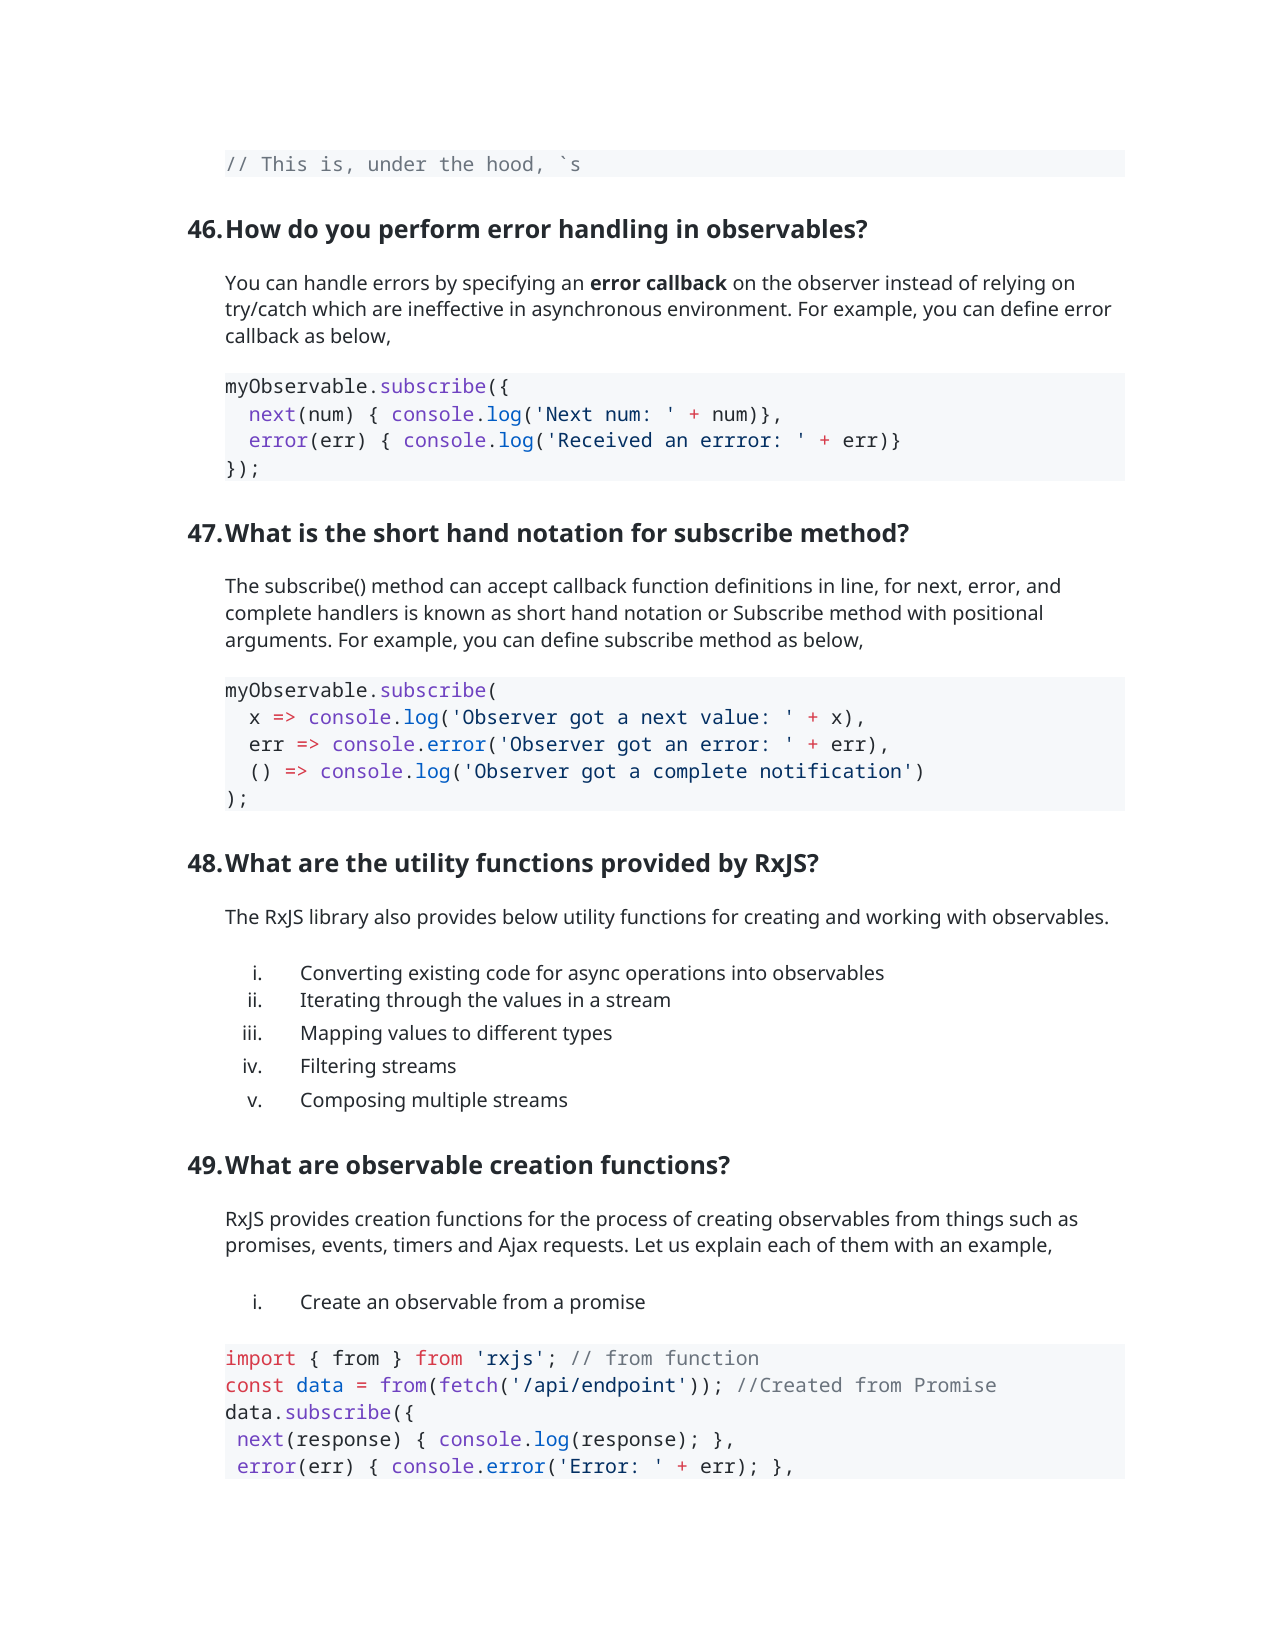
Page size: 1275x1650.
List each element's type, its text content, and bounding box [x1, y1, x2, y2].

text const data = from(fetch('/api/endpoint')); //Created from Promise [225, 1371, 1125, 1398]
text RxJS provides creation functions for the process of creating observables from things such as promises, events, timers and Ajax requests. Let us explain each of them with an example, [225, 1205, 1125, 1259]
subtitle How do you perform error handling in observables? [187, 212, 1125, 246]
text next(response) { console.log(response); }, [225, 1425, 1125, 1452]
text error(err) { console.log('Received an errror: ' + err)} [225, 427, 1125, 454]
text import { from } from 'rxjs'; // from function [225, 1344, 1125, 1371]
text err => console.error('Observer got an error: ' + err), [225, 731, 1125, 757]
list Iterating through the values in a stream [262, 986, 1125, 1013]
text () => console.log('Observer got a complete notification') [225, 757, 1125, 784]
list Mapping values to different types [262, 1019, 1125, 1047]
text myObservable.subscribe( [225, 677, 1125, 703]
list Composing multiple streams [262, 1086, 1125, 1113]
text The subscribe() method can accept callback function definitions in line, for next, error, and complete handlers is known as short hand notation or Subscribe method with positional arguments. For example, you can define subscribe method as below, [225, 572, 1125, 653]
text The RxJS library also provides below utility functions for creating and working with observables. [225, 903, 1125, 930]
text You can handle errors by specifying an error callback on the observer instead of relying on try/catch which are ineffective in asynchronous environment. For example, you can define error callback as below, [225, 269, 1125, 350]
list Filtering streams [262, 1053, 1125, 1080]
text x => console.log('Observer got a next value: ' + x), [225, 703, 1125, 731]
subtitle What are observable creation functions? [187, 1148, 1125, 1182]
text myObservable.subscribe({ [225, 373, 1125, 400]
text next(num) { console.log('Next num: ' + num)}, [225, 400, 1125, 427]
text }); [225, 454, 1125, 481]
list Converting existing code for async operations into observables [262, 959, 1125, 986]
list Create an observable from a promise [262, 1288, 1125, 1315]
text ); [225, 784, 1125, 811]
subtitle What are the utility functions provided by RxJS? [187, 846, 1125, 880]
subtitle What is the short hand notation for subscribe method? [187, 515, 1125, 549]
text // This is, under the hood, `s [225, 150, 1125, 177]
text error(err) { console.error('Error: ' + err); }, [225, 1452, 1125, 1479]
text data.subscribe({ [225, 1398, 1125, 1425]
